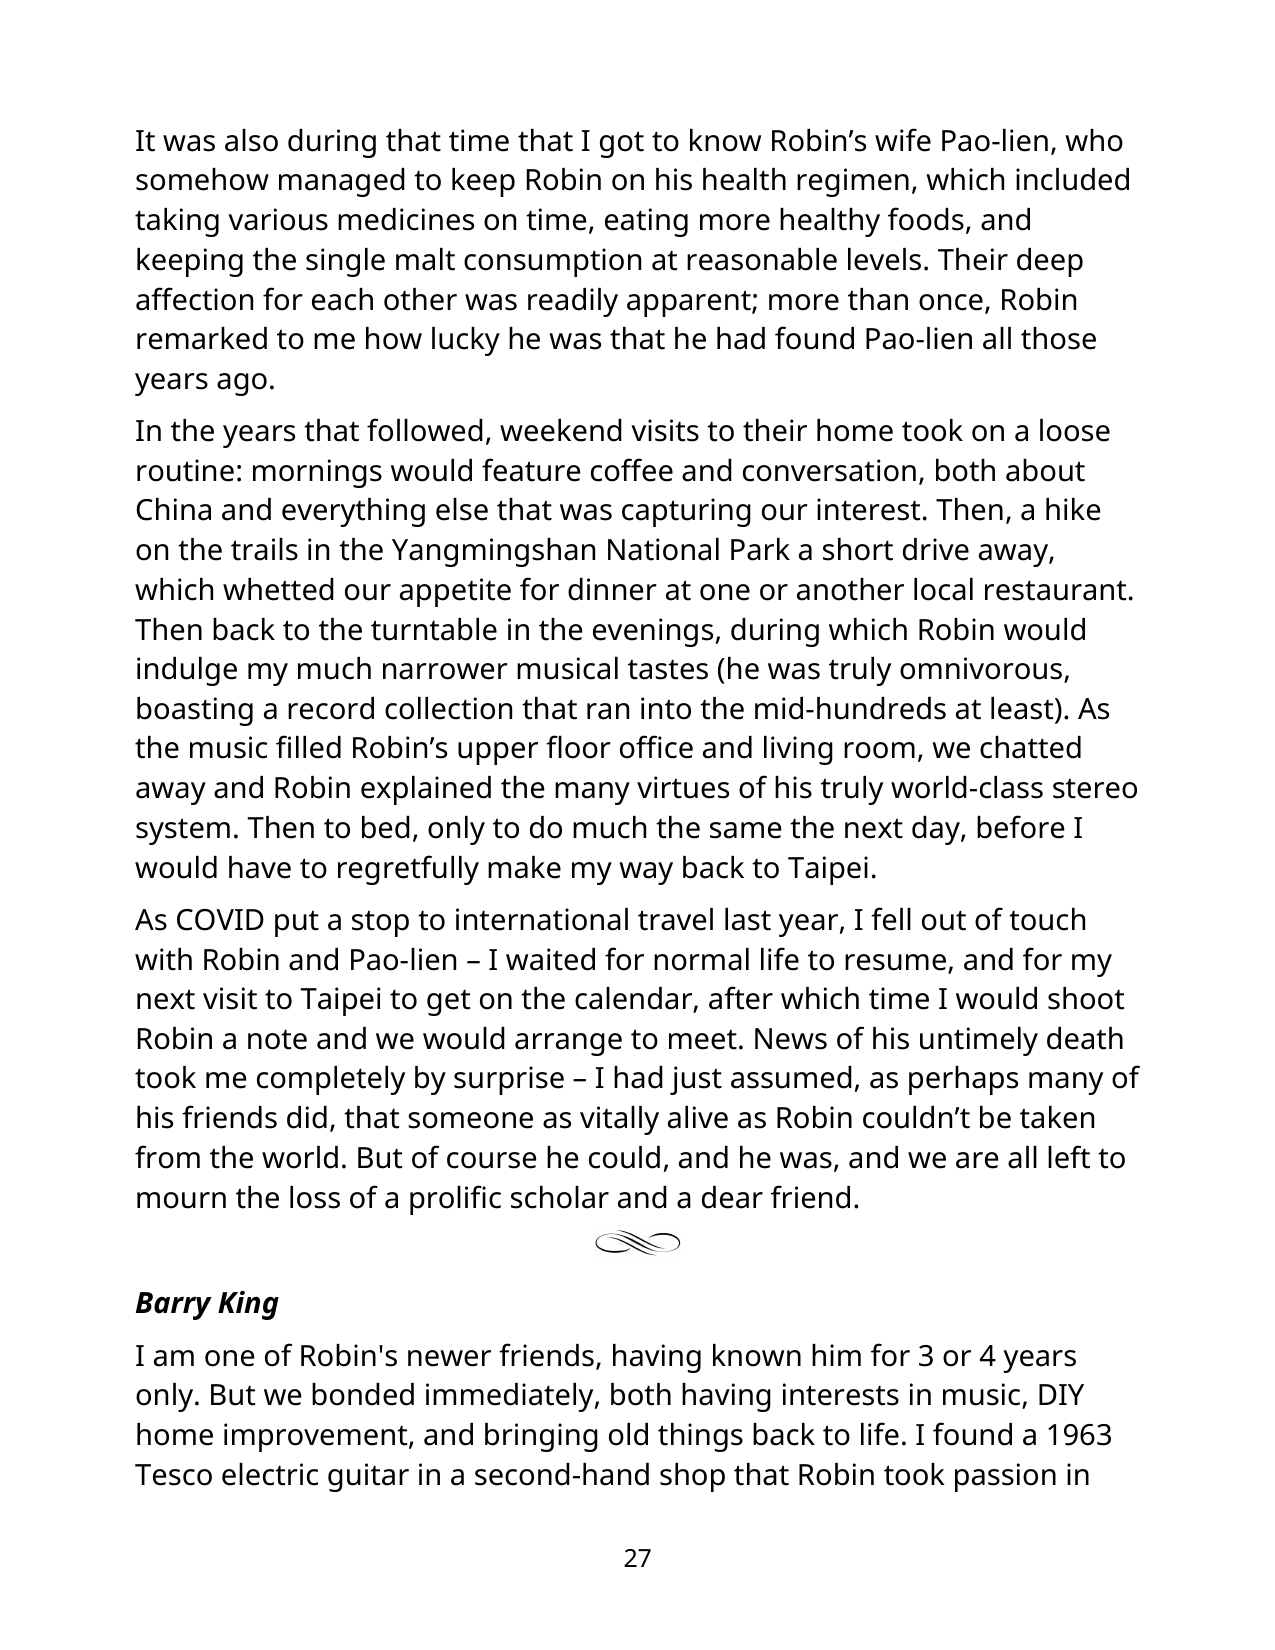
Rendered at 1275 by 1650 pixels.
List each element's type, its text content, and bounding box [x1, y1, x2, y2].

text In the years that followed, weekend visits to their home took on a loose routine: mornings would feature coffee and conversation, both about China and everything else that was capturing our interest. Then, a hike on the trails in the Yangmingshan National Park a short drive away, which whetted our appetite for dinner at one or another local restaurant. Then back to the turntable in the evenings, during which Robin would indulge my much narrower musical tastes (he was truly omnivorous, boasting a record collection that ran into the mid-hundreds at least). As the music filled Robin’s upper floor office and living room, we chatted away and Robin explained the many virtues of his truly world-class stereo system. Then to bed, only to do much the same the next day, before I would have to regretfully make my way back to Taipei. [135, 410, 1140, 887]
text Barry King [135, 1283, 1140, 1322]
text It was also during that time that I got to know Robin’s wife Pao-lien, who somehow managed to keep Robin on his health regimen, which included taking various medicines on time, eating more healthy foods, and keeping the single malt consumption at reasonable levels. Their deep affection for each other was readily apparent; more than once, Robin remarked to me how lucky he was that he had found Pao-lien all those years ago. [135, 120, 1140, 398]
picture [592, 1228, 683, 1258]
